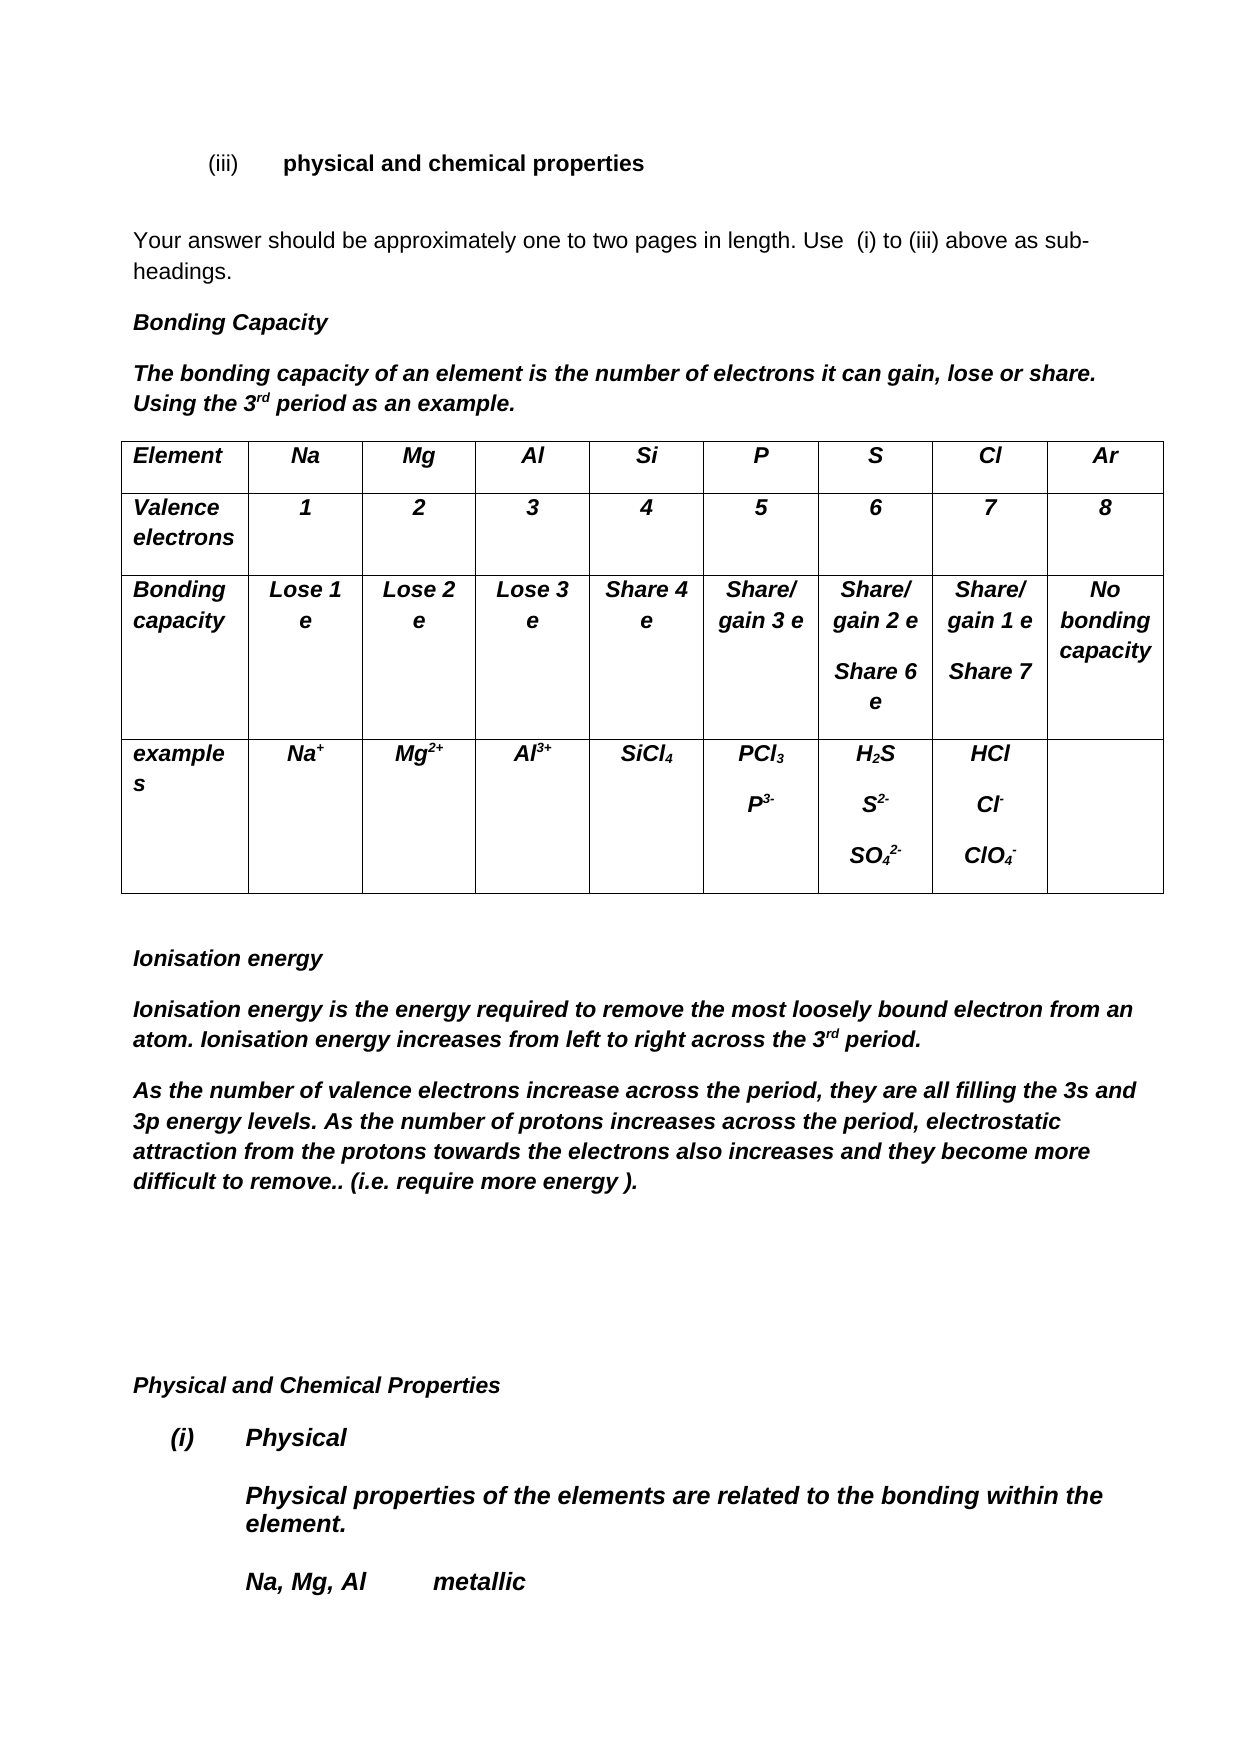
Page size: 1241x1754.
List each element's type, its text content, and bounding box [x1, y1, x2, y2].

table_cell Share/ gain 3 e [704, 576, 818, 739]
table_header Na [249, 442, 362, 493]
text Bonding Capacity [133, 309, 1152, 335]
table_cell 5 [704, 494, 818, 575]
table_cell HCl Cl- ClO4- [933, 740, 1047, 893]
table_cell Bonding capacity [122, 576, 248, 739]
text Physical and Chemical Properties [133, 1372, 1152, 1398]
table_cell Lose 2 e [363, 576, 475, 739]
table_cell 7 [933, 494, 1047, 575]
table_header Si [590, 442, 703, 493]
table_cell Na+ [249, 740, 362, 893]
table_cell [1048, 740, 1163, 893]
table_cell Valence electrons [122, 494, 248, 575]
table_cell examples [122, 740, 248, 893]
table_header P [704, 442, 818, 493]
table_header Element [122, 442, 248, 493]
text Your answer should be approximately one to two pages in length. Use (i) to (iii) above as sub-headings. [133, 227, 1152, 284]
table_cell 2 [363, 494, 475, 575]
table_cell Al3+ [476, 740, 589, 893]
table_cell 1 [249, 494, 362, 575]
text The bonding capacity of an element is the number of electrons it can gain, lose or share. Using the 3rd period as an example. [133, 360, 1152, 416]
table_header Cl [933, 442, 1047, 493]
text As the number of valence electrons increase across the period, they are all filling the 3s and 3p energy levels. As the number of protons increases across the period, electrostatic attraction from the protons towards the electrons also increases and they become more difficult to remove.. (i.e. require more energy ). [133, 1077, 1152, 1194]
table_cell Share 4 e [590, 576, 703, 739]
table_cell Lose 1 e [249, 576, 362, 739]
table_cell 6 [819, 494, 932, 575]
table_header Al [476, 442, 589, 493]
table_cell 8 [1048, 494, 1163, 575]
table_header S [819, 442, 932, 493]
table_cell Mg2+ [363, 740, 475, 893]
text Ionisation energy is the energy required to remove the most loosely bound electron from an atom. Ionisation energy increases from left to right across the 3rd period. [133, 996, 1152, 1053]
list Physical properties of the elements are related to the bonding within the element. [245, 1481, 1152, 1538]
list Na, Mg, Al metallic [245, 1567, 1152, 1596]
table_cell PCl3 P3- [704, 740, 818, 893]
table_cell No bonding capacity [1048, 576, 1163, 739]
list physical and chemical properties [208, 150, 1152, 176]
list Physical [170, 1423, 1152, 1452]
table_cell 3 [476, 494, 589, 575]
table_cell Share/ gain 2 e Share 6 e [819, 576, 932, 739]
table_cell 4 [590, 494, 703, 575]
table_cell Lose 3 e [476, 576, 589, 739]
table_header Mg [363, 442, 475, 493]
table_cell SiCl4 [590, 740, 703, 893]
table_header Ar [1048, 442, 1163, 493]
text Ionisation energy [133, 945, 1152, 971]
table_cell Share/ gain 1 e Share 7 [933, 576, 1047, 739]
table_cell H2S S2- SO42- [819, 740, 932, 893]
